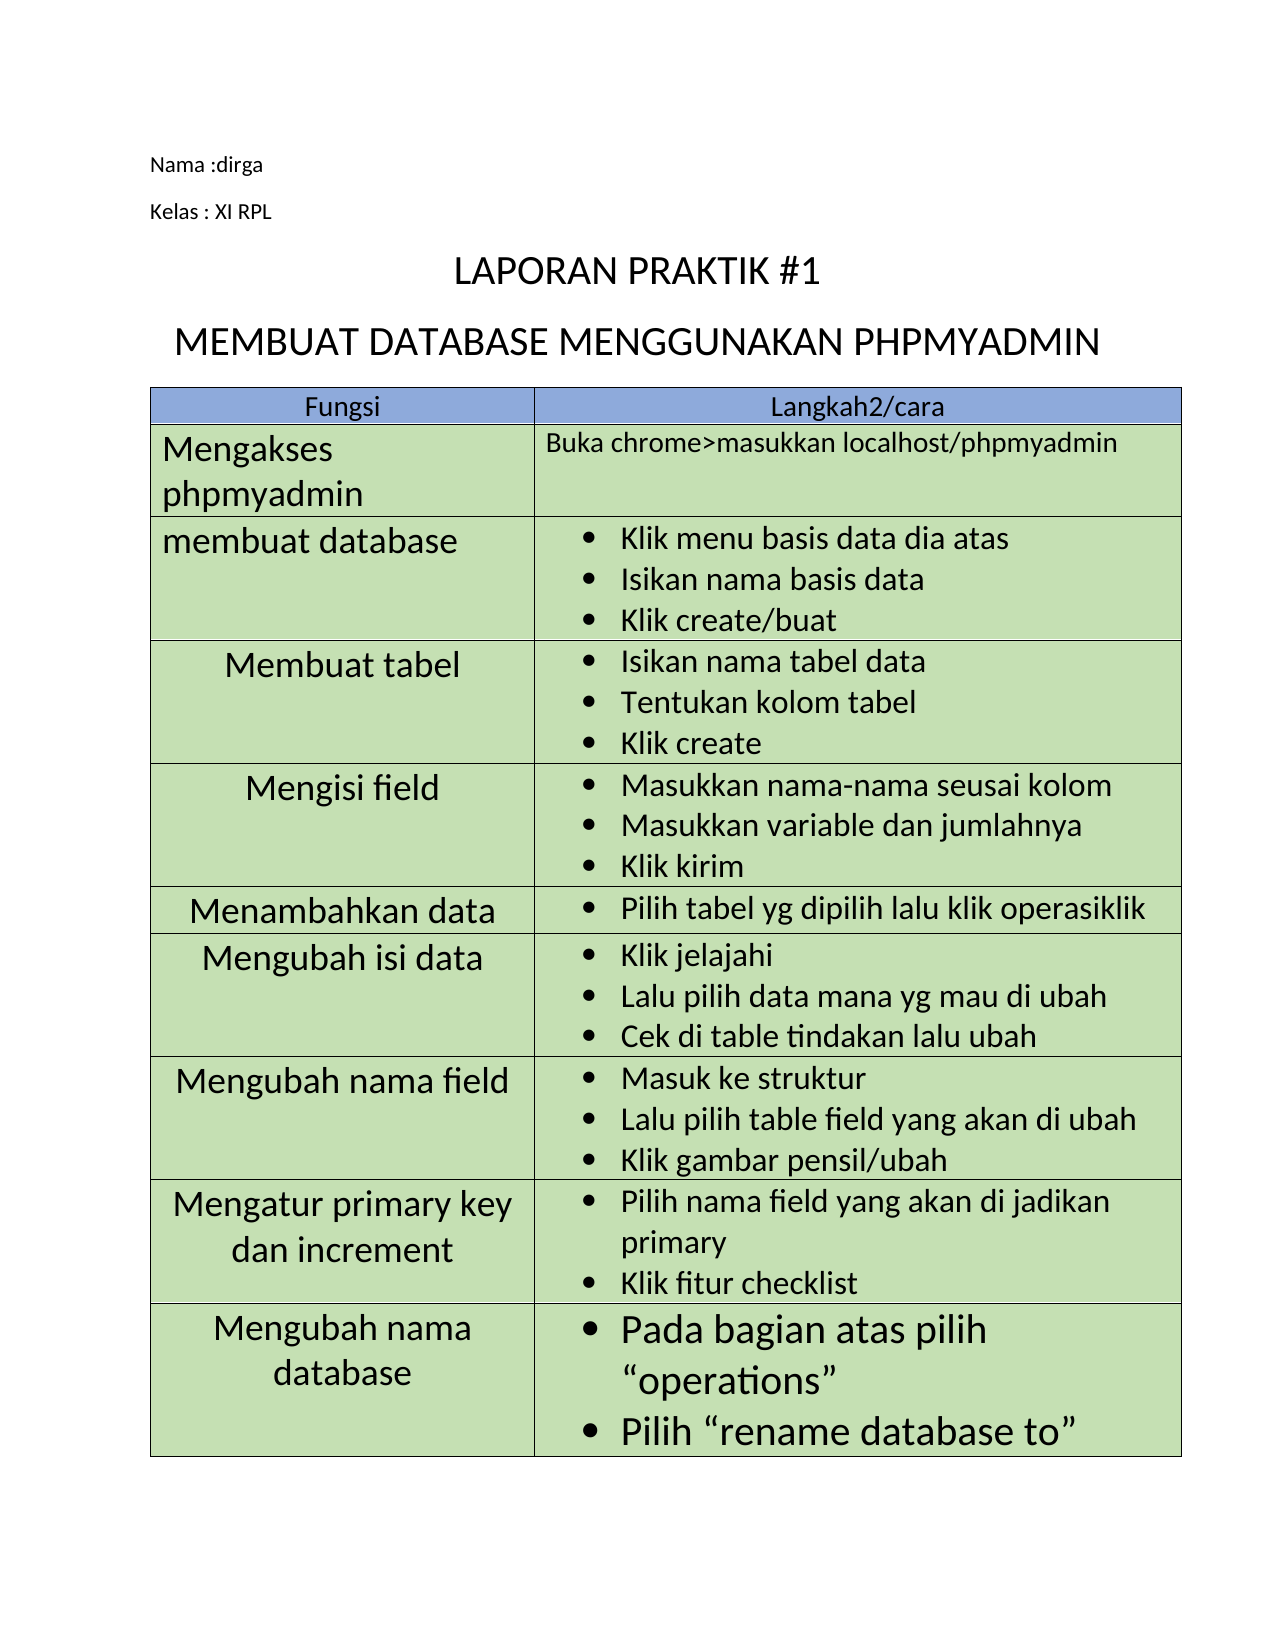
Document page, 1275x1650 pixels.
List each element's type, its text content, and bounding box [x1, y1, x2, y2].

text MEMBUAT DATABASE MENGGUNAKAN PHPMYADMIN [150, 315, 1125, 366]
table_cell Membuat tabel [151, 641, 534, 763]
text LAPORAN PRAKTIK #1 [150, 244, 1125, 294]
table_cell Pilih tabel yg dipilih lalu klik operasiklik [535, 887, 1181, 933]
table_cell Klik menu basis data dia atas Isikan nama basis data Klik create/buat [535, 517, 1181, 639]
table_cell Klik jelajahi Lalu pilih data mana yg mau di ubah Cek di table tindakan lalu ubah [535, 934, 1181, 1056]
table_header Fungsi [151, 388, 534, 423]
text Nama :dirga [150, 150, 1125, 178]
table_cell Pilih nama field yang akan di jadikan primary Klik fitur checklist [535, 1180, 1181, 1302]
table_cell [535, 1304, 1181, 1456]
table_cell Menambahkan data [151, 887, 534, 933]
table_cell Mengubah isi data [151, 934, 534, 1056]
table_cell Mengatur primary key dan increment [151, 1180, 534, 1302]
table_cell Isikan nama tabel data Tentukan kolom tabel Klik create [535, 641, 1181, 763]
table_cell Mengubah nama field [151, 1057, 534, 1179]
table_cell Masuk ke struktur Lalu pilih table field yang akan di ubah Klik gambar pensil/ubah [535, 1057, 1181, 1179]
table_cell Mengisi field [151, 764, 534, 886]
table_cell Mengakses phpmyadmin [151, 425, 534, 516]
table_cell Buka chrome>masukkan localhost/phpmyadmin [535, 425, 1181, 516]
table_cell Masukkan nama-nama seusai kolom Masukkan variable dan jumlahnya Klik kirim [535, 764, 1181, 886]
table_cell membuat database [151, 517, 534, 639]
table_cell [151, 1304, 534, 1456]
text Kelas : XI RPL [150, 197, 1125, 225]
table_header Langkah2/cara [535, 388, 1181, 423]
